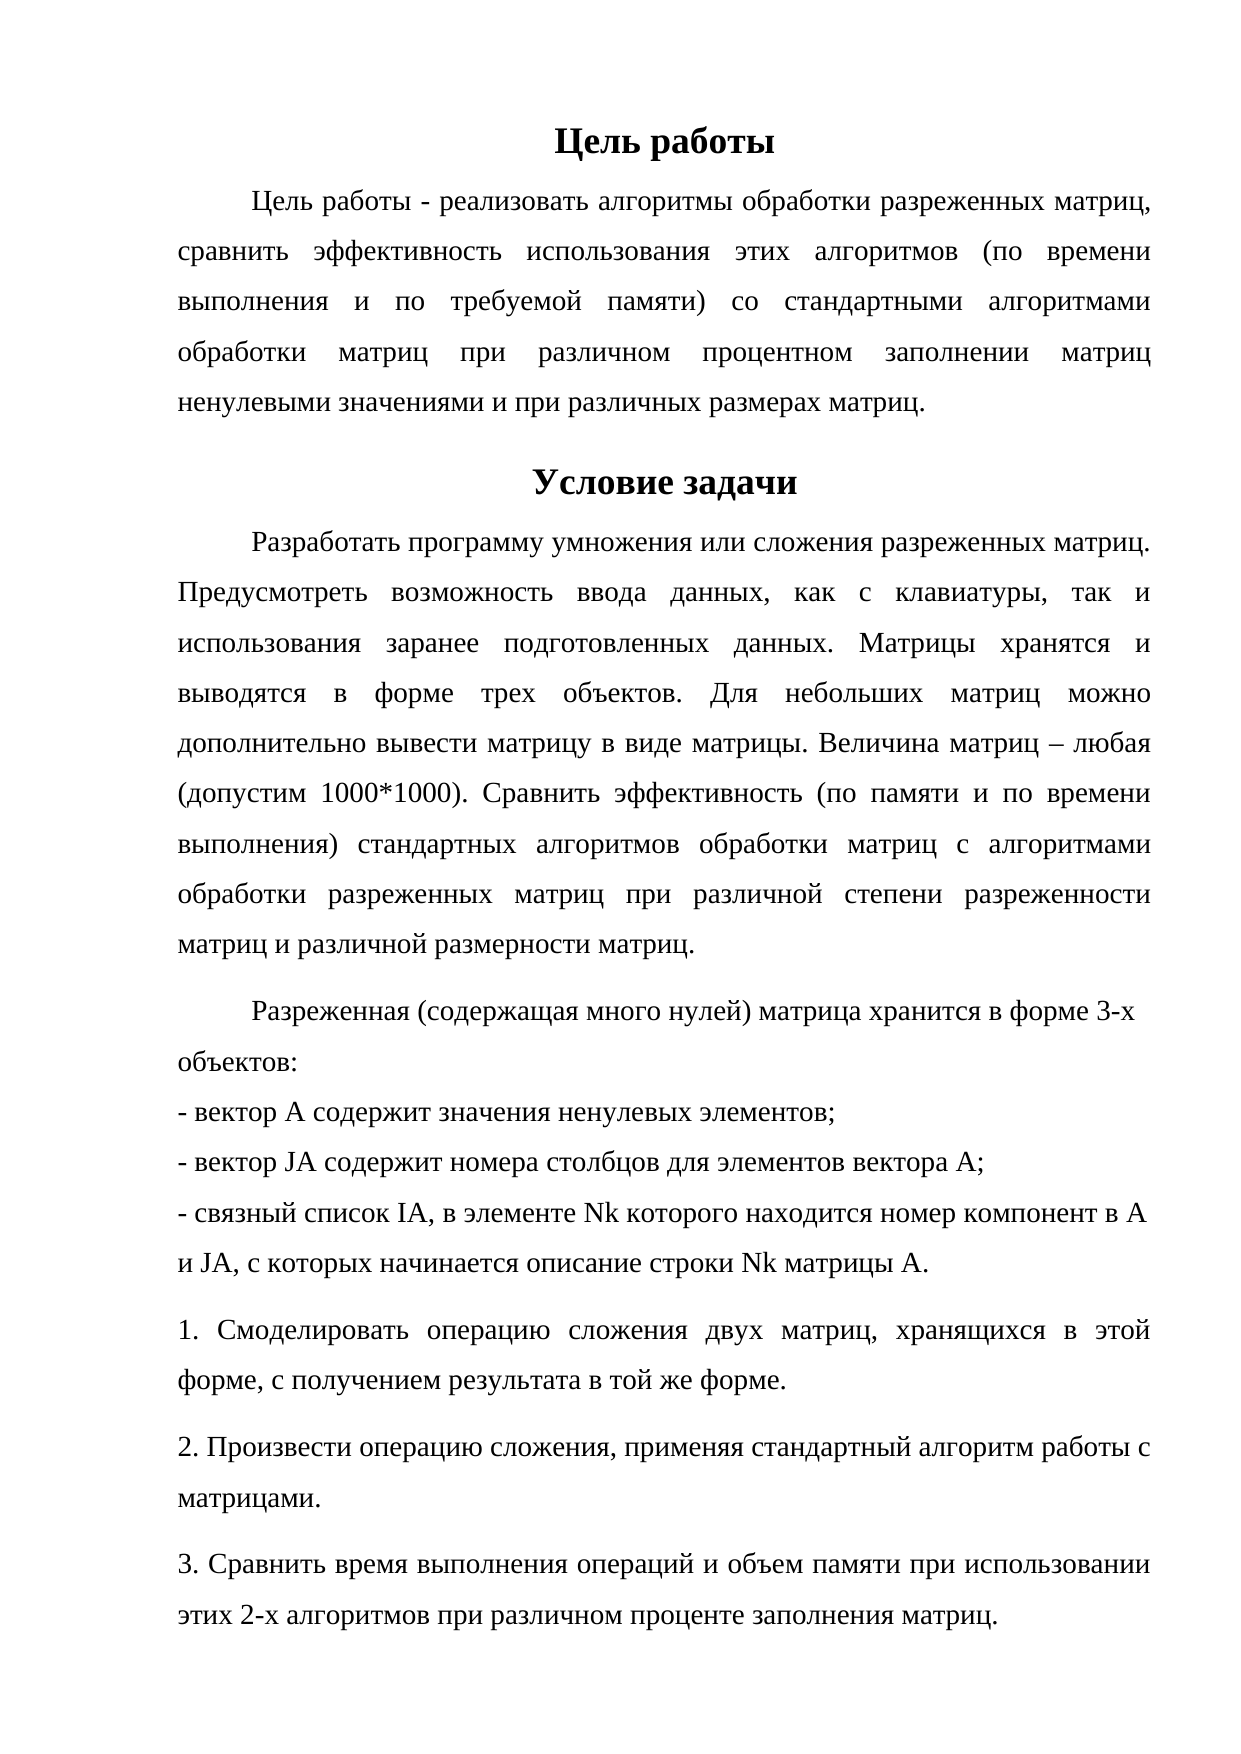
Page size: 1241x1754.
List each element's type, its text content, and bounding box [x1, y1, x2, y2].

text Разработать программу умножения или сложения разреженных матриц. Предусмотреть возможность ввода данных, как с клавиатуры, так и использования заранее подготовленных данных. Матрицы хранятся и выводятся в форме трех объектов. Для небольших матриц можно дополнительно вывести матрицу в виде матрицы. Величина матриц – любая (допустим 1000*1000). Сравнить эффективность (по памяти и по времени выполнения) стандартных алгоритмов обработки матриц с алгоритмами обработки разреженных матриц при различной степени разреженности матриц и различной размерности матриц. [177, 524, 1152, 960]
text 2. Произвести операцию сложения, применяя стандартный алгоритм работы с матрицами. [177, 1429, 1152, 1513]
text 3. Сравнить время выполнения операций и объем памяти при использовании этих 2-х алгоритмов при различном проценте заполнения матриц. [177, 1547, 1152, 1631]
text Цель работы - реализовать алгоритмы обработки разреженных матриц, сравнить эффективность использования этих алгоритмов (по времени выполнения и по требуемой памяти) со стандартными алгоритмами обработки матриц при различном процентном заполнении матриц ненулевыми значениями и при различных размерах матриц. [177, 183, 1152, 418]
subtitle Цель работы [177, 118, 1152, 161]
text 1. Смоделировать операцию сложения двух матриц, хранящихся в этой форме, с получением результата в той же форме. [177, 1312, 1152, 1396]
text Разреженная (содержащая много нулей) матрица хранится в форме 3-х объектов: - вектор A содержит значения ненулевых элементов; - вектор JA содержит номера столбцов для элементов вектора A; - связный список IA, в элементе Nk которого находится номер компонент в A и JA, с которых начинается описание строки Nk матрицы A. [177, 993, 1152, 1279]
subtitle Условие задачи [177, 459, 1152, 502]
